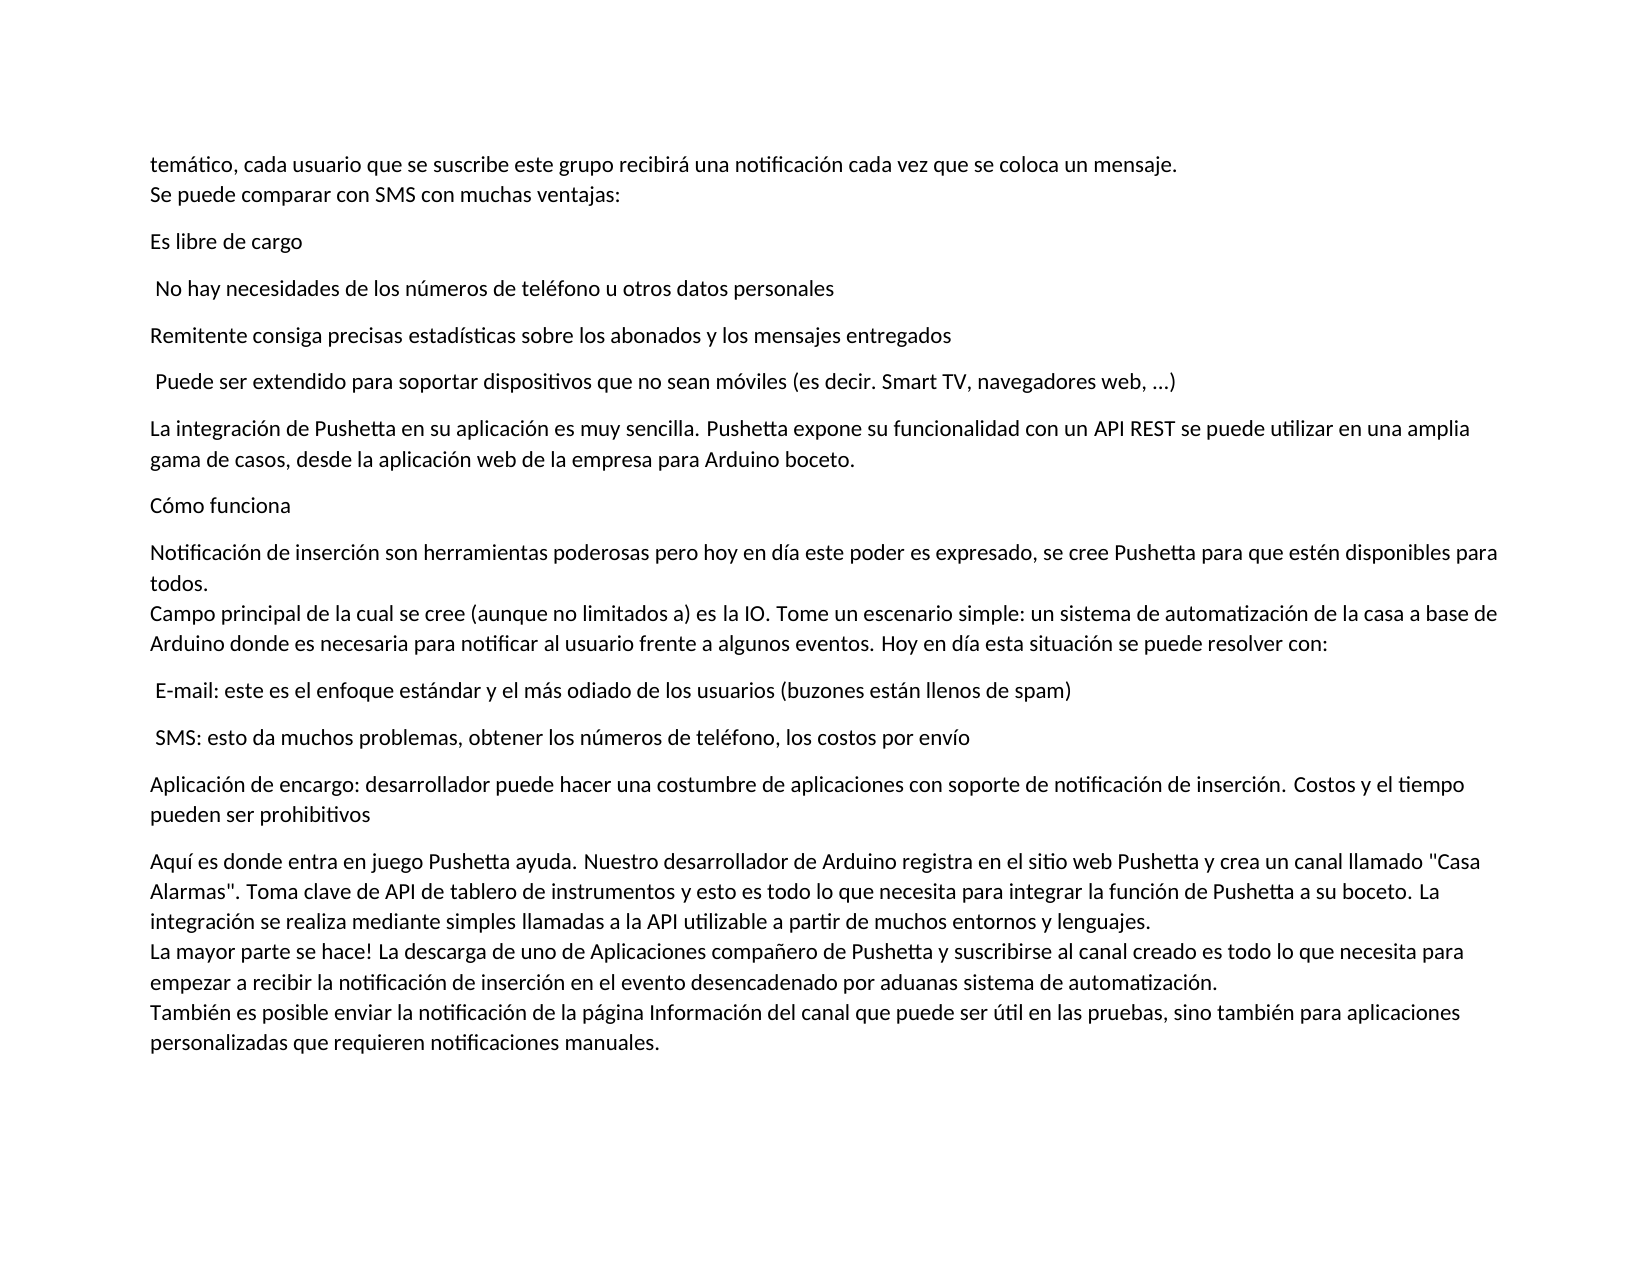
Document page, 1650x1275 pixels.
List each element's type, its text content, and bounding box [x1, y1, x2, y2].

text SMS: esto da muchos problemas, obtener los números de teléfono, los costos por envío [150, 723, 1500, 751]
text No hay necesidades de los números de teléfono u otros datos personales [150, 274, 1500, 302]
text Remitente consiga precisas estadísticas sobre los abonados y los mensajes entregados [150, 321, 1500, 349]
text E-mail: este es el enfoque estándar y el más odiado de los usuarios (buzones están llenos de spam) [150, 676, 1500, 704]
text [150, 150, 1500, 208]
text Aquí es donde entra en juego Pushetta ayuda. Nuestro desarrollador de Arduino registra en el sitio web Pushetta y crea un canal llamado "Casa Alarmas". Toma clave de API de tablero de instrumentos y esto es todo lo que necesita para integrar la función de Pushetta a su boceto. La integración se realiza mediante simples llamadas a la API utilizable a partir de muchos entornos y lenguajes. La mayor parte se hace! La descarga de uno de Aplicaciones compañero de Pushetta y suscribirse al canal creado es todo lo que necesita para empezar a recibir la notificación de inserción en el evento desencadenado por aduanas sistema de automatización. También es posible enviar la notificación de la página Información del canal que puede ser útil en las pruebas, sino también para aplicaciones personalizadas que requieren notificaciones manuales. [150, 847, 1500, 1056]
text Puede ser extendido para soportar dispositivos que no sean móviles (es decir. Smart TV, navegadores web, ...) [150, 368, 1500, 396]
text Aplicación de encargo: desarrollador puede hacer una costumbre de aplicaciones con soporte de notificación de inserción. Costos y el tiempo pueden ser prohibitivos [150, 770, 1500, 828]
text Notificación de inserción son herramientas poderosas pero hoy en día este poder es expresado, se cree Pushetta para que estén disponibles para todos. Campo principal de la cual se cree (aunque no limitados a) es la IO. Tome un escenario simple: un sistema de automatización de la casa a base de Arduino donde es necesaria para notificar al usuario frente a algunos eventos. Hoy en día esta situación se puede resolver con: [150, 538, 1500, 657]
text Es libre de cargo [150, 227, 1500, 255]
text La integración de Pushetta en su aplicación es muy sencilla. Pushetta expone su funcionalidad con un API REST se puede utilizar en una amplia gama de casos, desde la aplicación web de la empresa para Arduino boceto. [150, 414, 1500, 473]
text Cómo funciona [150, 492, 1500, 520]
